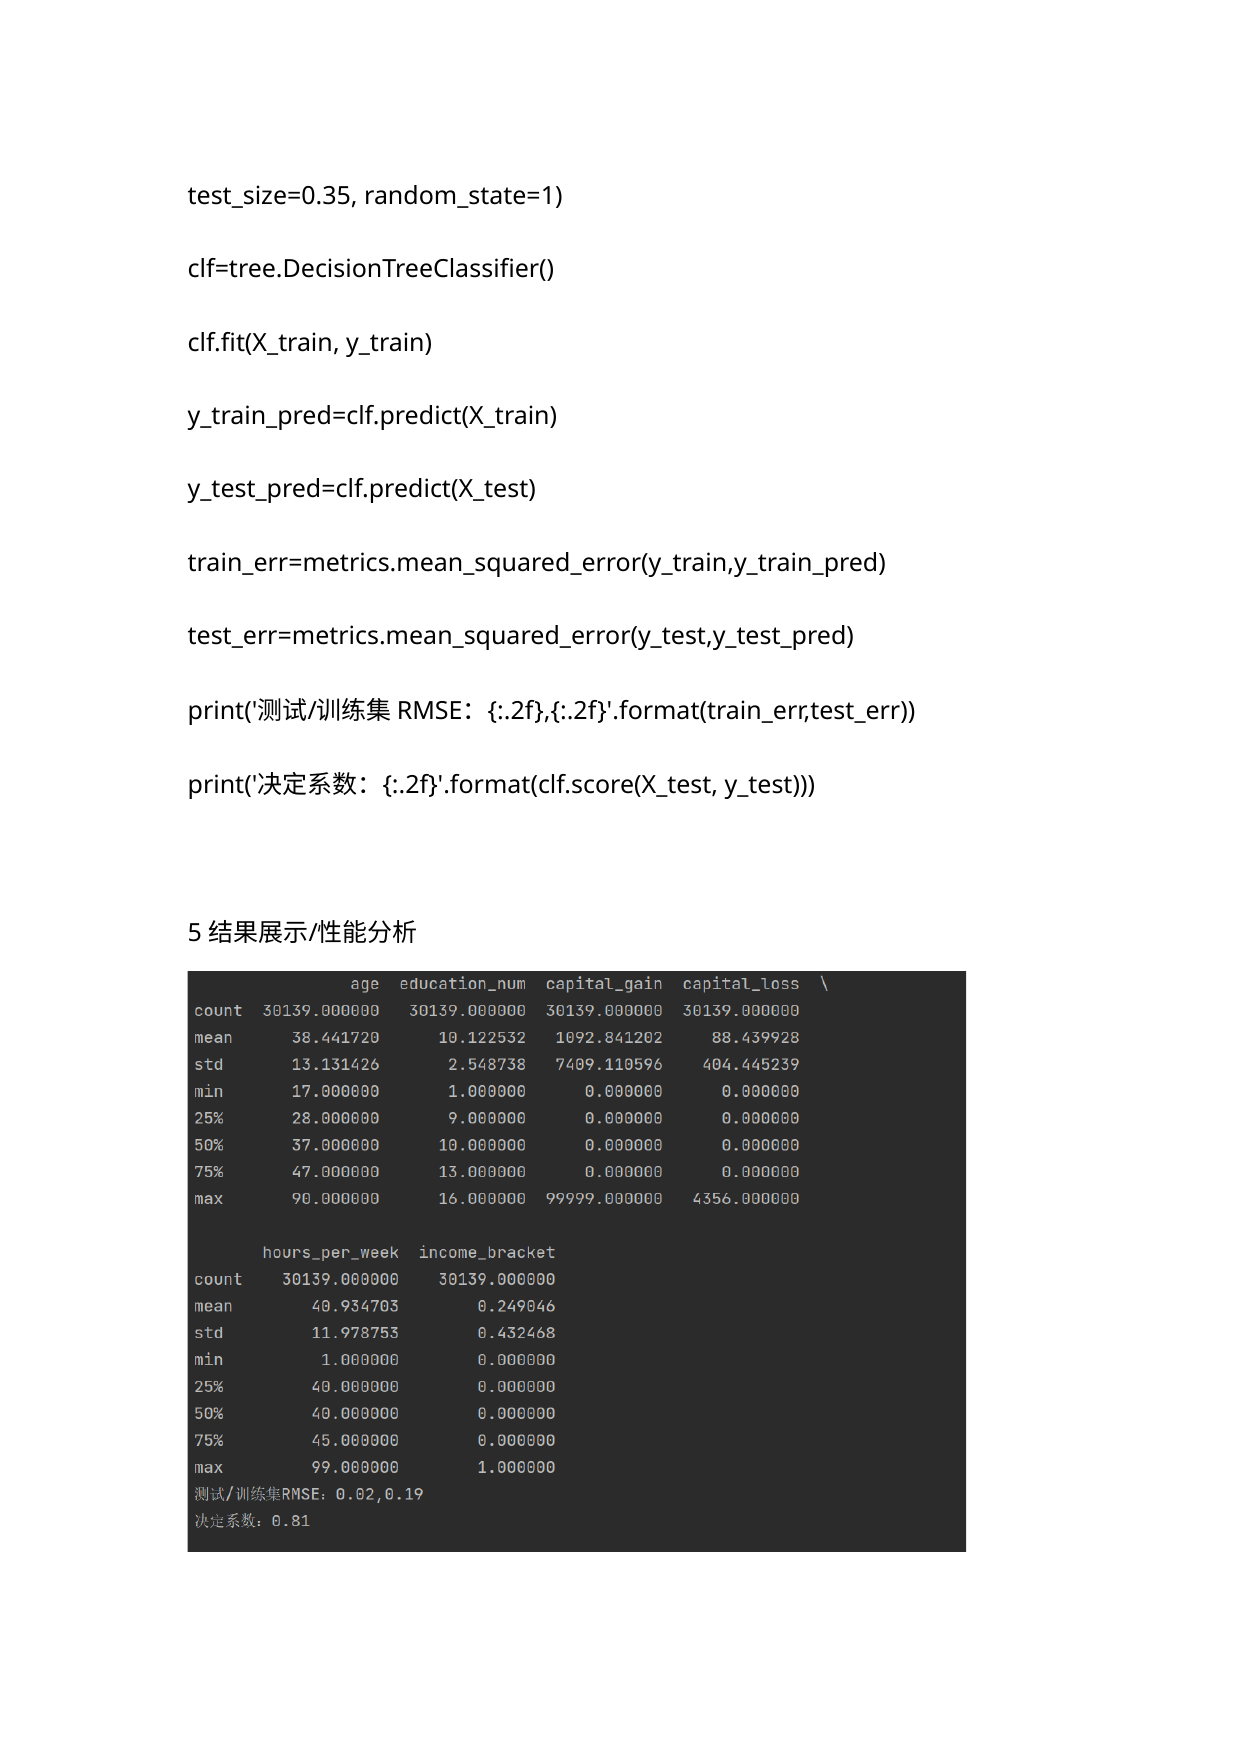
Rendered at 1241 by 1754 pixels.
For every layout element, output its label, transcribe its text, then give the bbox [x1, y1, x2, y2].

picture [187, 971, 967, 1552]
text y_test_pred=clf.predict(X_test) [187, 456, 1053, 521]
text clf.fit(X_train, y_train) [187, 309, 1053, 374]
text clf=tree.DecisionTreeClassifier() [187, 235, 1053, 300]
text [187, 162, 1053, 227]
text y_train_pred=clf.predict(X_train) [187, 382, 1053, 447]
text test_err=metrics.mean_squared_error(y_test,y_test_pred) [187, 603, 1053, 668]
text 5 结果展示/性能分析 [187, 898, 1053, 963]
text print('测试/训练集RMSE：{:.2f},{:.2f}'.format(train_err,test_err)) [187, 676, 1053, 741]
text train_err=metrics.mean_squared_error(y_train,y_train_pred) [187, 529, 1053, 594]
text print('决定系数：{:.2f}'.format(clf.score(X_test, y_test))) [187, 750, 1053, 815]
